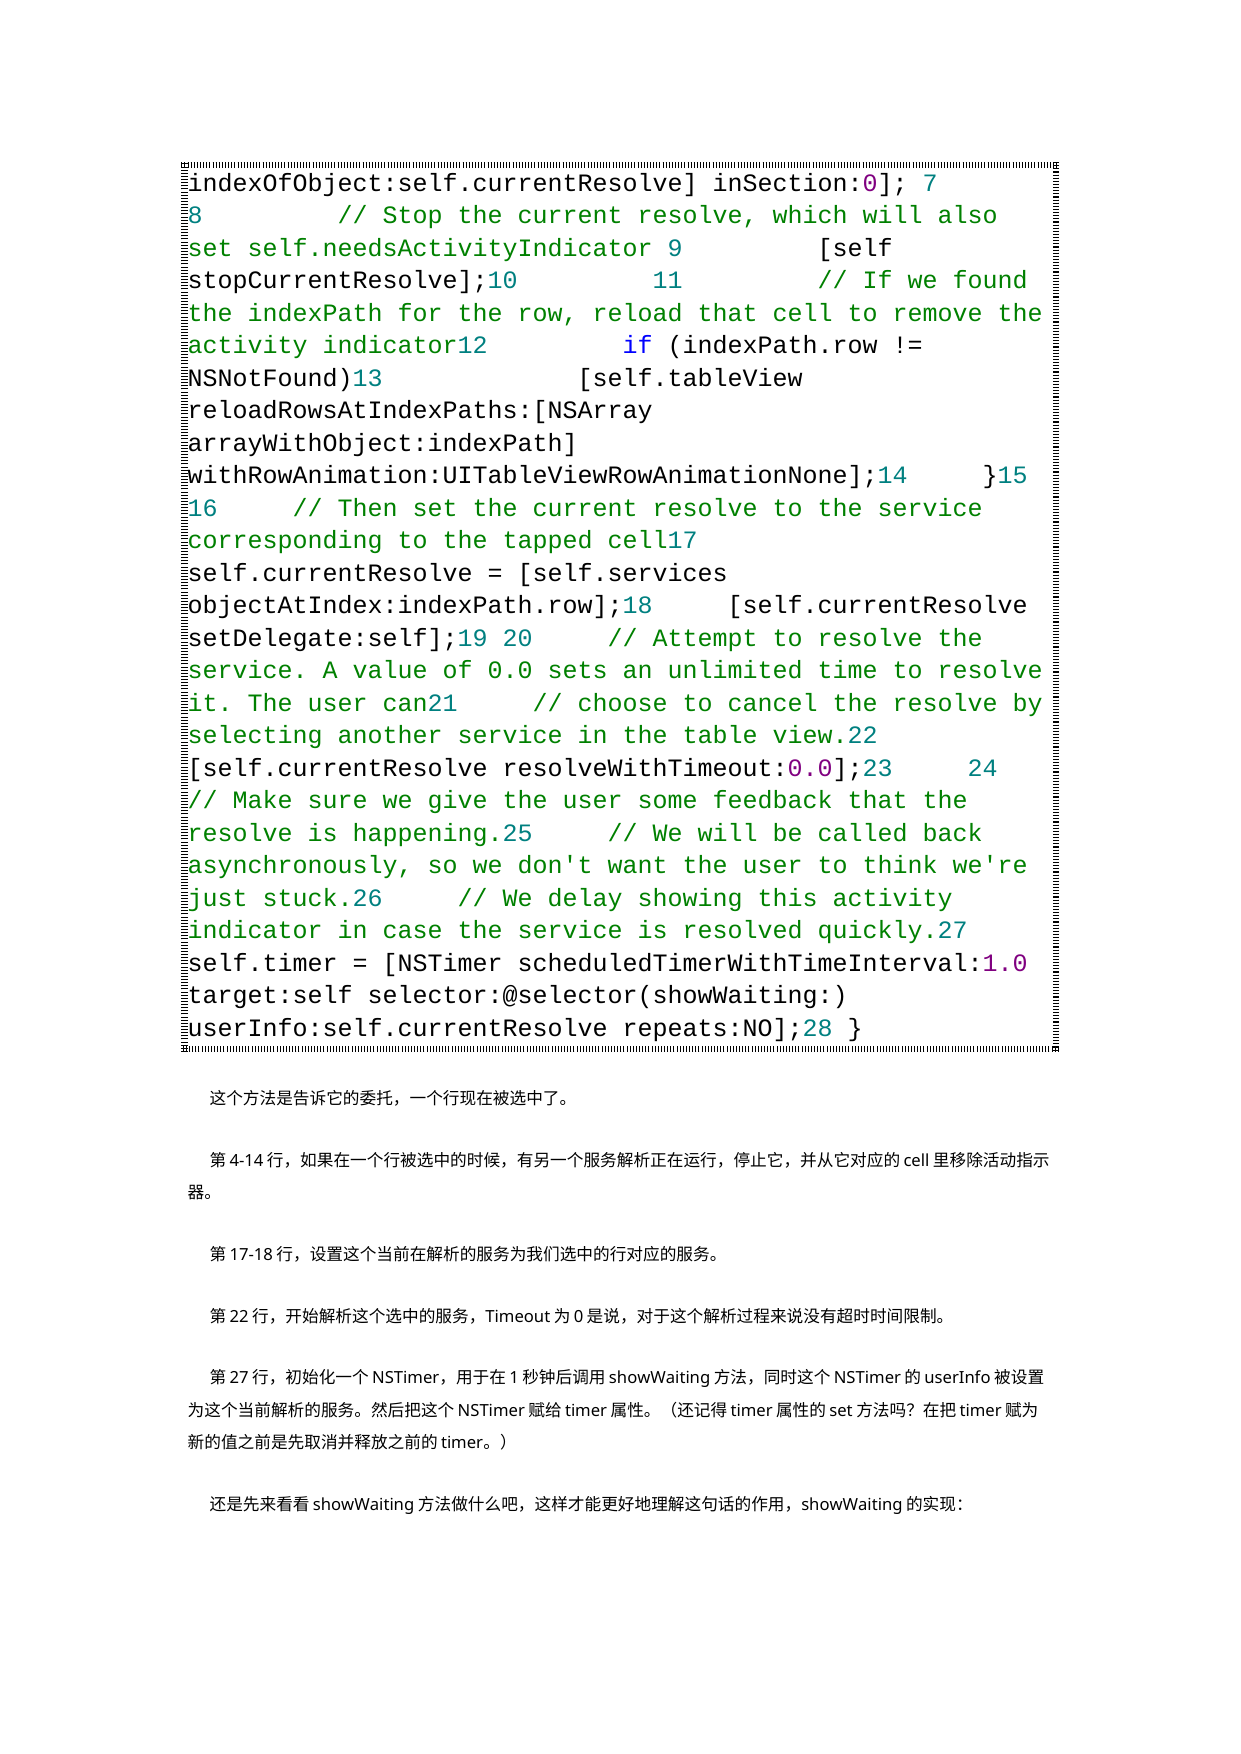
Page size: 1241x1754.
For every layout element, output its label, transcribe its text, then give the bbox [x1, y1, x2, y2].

text 第17-18行，设置这个当前在解析的服务为我们选中的行对应的服务。 [187, 1237, 1053, 1269]
text 第22行，开始解析这个选中的服务，Timeout为0是说，对于这个解析过程来说没有超时时间限制。 [187, 1299, 1053, 1331]
text 第27行，初始化一个NSTimer，用于在1秒钟后调用showWaiting方法，同时这个NSTimer的userInfo被设置为这个当前解析的服务。然后把这个NSTimer赋给timer属性。（还记得timer属性的set方法吗？在把timer赋为新的值之前是先取消并释放之前的timer。） [187, 1360, 1053, 1458]
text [181, 162, 1059, 1052]
text 这个方法是告诉它的委托，一个行现在被选中了。 [187, 1081, 1053, 1114]
text 还是先来看看showWaiting方法做什么吧，这样才能更好地理解这句话的作用，showWaiting的实现： [187, 1487, 1053, 1519]
text 第4-14行，如果在一个行被选中的时候，有另一个服务解析正在运行，停止它，并从它对应的cell里移除活动指示器。 [187, 1143, 1053, 1208]
